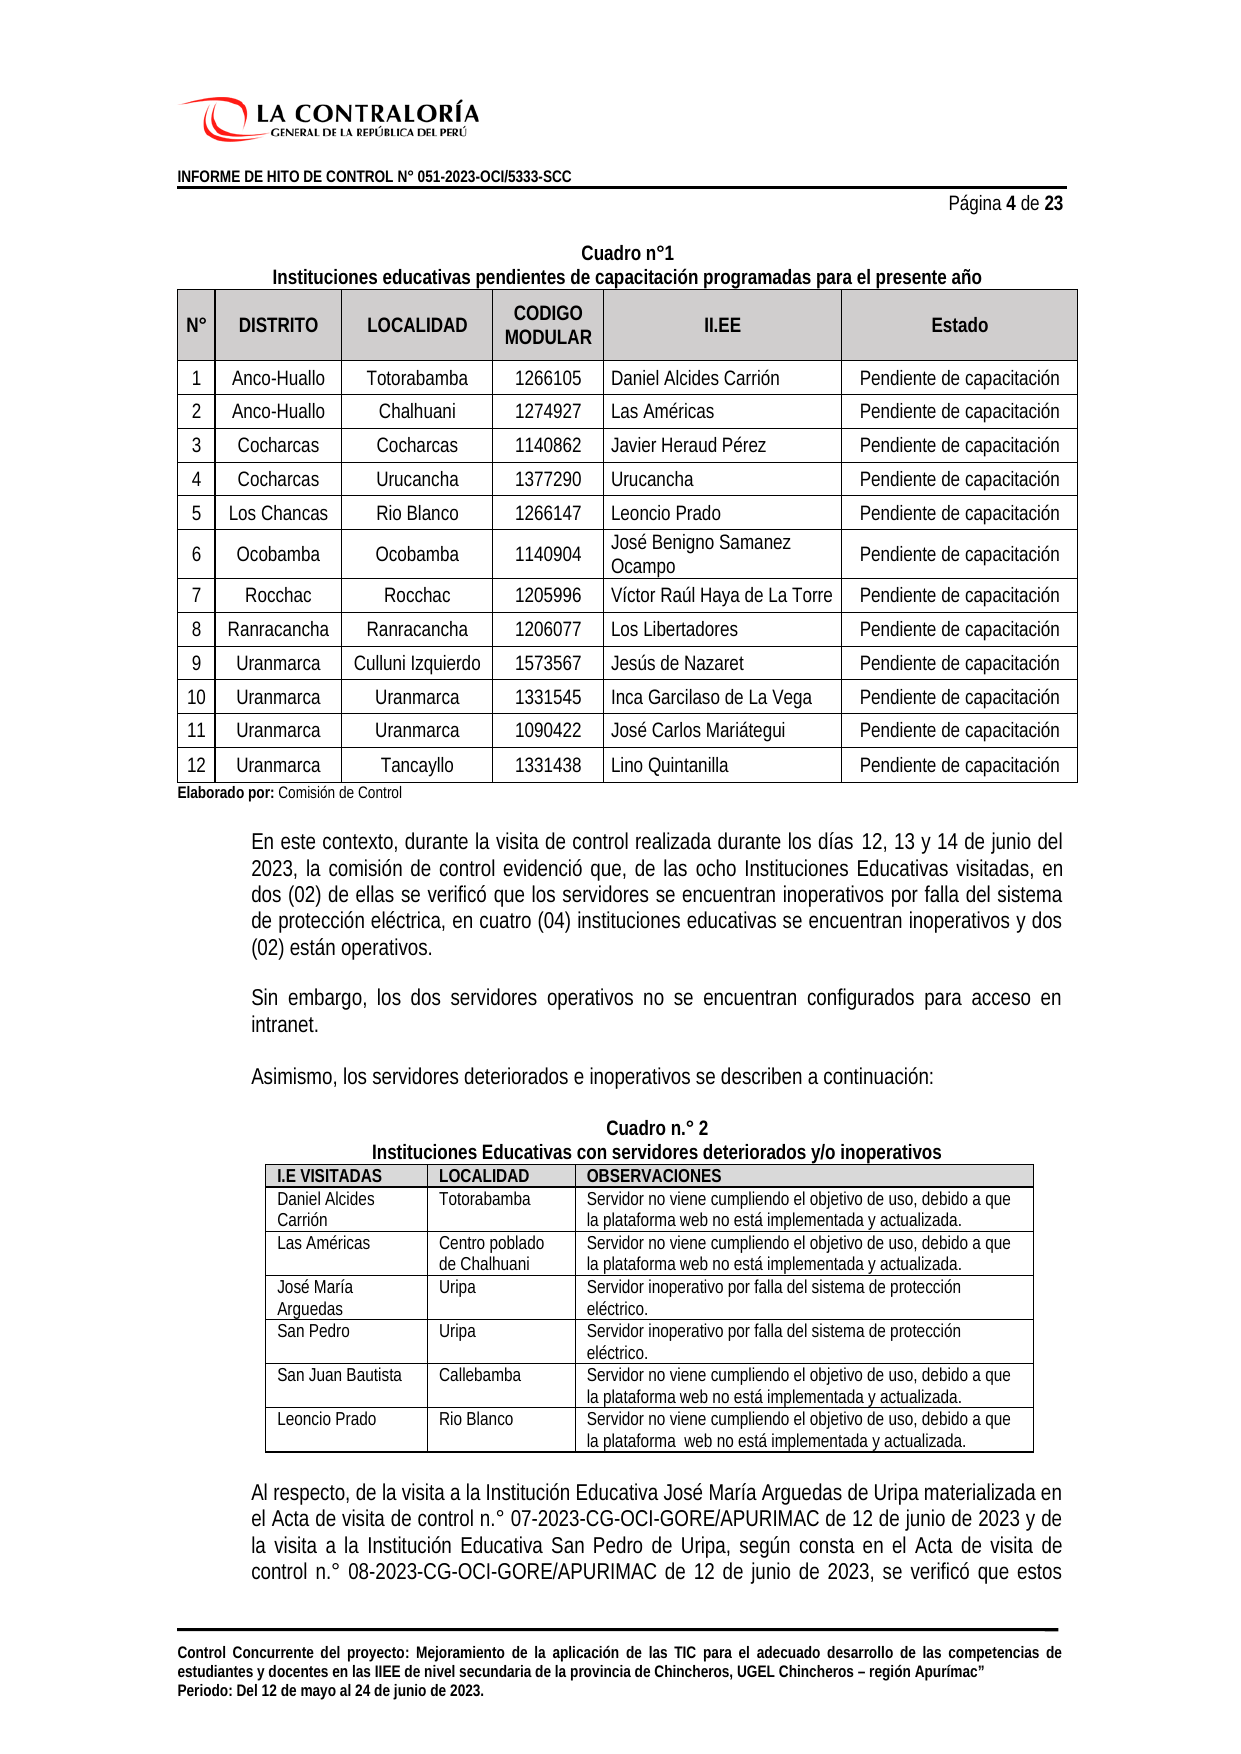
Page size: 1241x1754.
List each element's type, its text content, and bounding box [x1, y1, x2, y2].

text Cuadro n.° 2 [251, 1116, 1063, 1140]
table_cell Pendiente de capacitación [842, 579, 1077, 612]
table_cell Pendiente de capacitación [842, 361, 1077, 394]
text Instituciones educativas pendientes de capacitación programadas para el presente año [192, 265, 1063, 289]
table_cell Uranmarca [216, 748, 341, 782]
text Cuadro n°1 [192, 241, 1063, 265]
table_cell 1274927 [493, 395, 603, 428]
table_cell Servidor no viene cumpliendo el objetivo de uso, debido a que la plataforma web no está implementada y actualizada. [576, 1188, 1033, 1231]
table_cell 9 [178, 647, 214, 679]
table_cell Daniel Alcides Carrión [266, 1188, 427, 1231]
table_cell San Pedro [266, 1320, 427, 1363]
table_cell Inca Garcilaso de La Vega [604, 680, 841, 713]
table_cell Tancayllo [342, 748, 492, 782]
table_cell Jesús de Nazaret [604, 647, 841, 679]
table_cell Urucancha [604, 463, 841, 495]
table_cell Chalhuani [342, 395, 492, 428]
table_cell Cocharcas [216, 429, 341, 462]
text Instituciones Educativas con servidores deteriorados y/o inoperativos [251, 1140, 1063, 1164]
table_cell Rio Blanco [342, 496, 492, 529]
table_cell 1 [178, 361, 214, 394]
table_cell Callebamba [428, 1364, 575, 1407]
table_cell Ranracancha [342, 613, 492, 646]
table_header Estado [842, 290, 1077, 360]
table_cell 1206077 [493, 613, 603, 646]
table_cell Rocchac [342, 579, 492, 612]
table_cell Servidor inoperativo por falla del sistema de protección eléctrico. [576, 1276, 1033, 1319]
table_cell Pendiente de capacitación [842, 496, 1077, 529]
table_cell José María Arguedas [266, 1276, 427, 1319]
table_cell Uranmarca [216, 680, 341, 713]
table_cell Leoncio Prado [266, 1408, 427, 1451]
table_cell Víctor Raúl Haya de La Torre [604, 579, 841, 612]
table_cell Servidor inoperativo por falla del sistema de protección eléctrico. [576, 1320, 1033, 1363]
table_cell Anco-Huallo [216, 361, 341, 394]
table_cell 8 [178, 613, 214, 646]
table_cell 1266105 [493, 361, 603, 394]
table_cell José Carlos Mariátegui [604, 714, 841, 747]
table_cell Pendiente de capacitación [842, 395, 1077, 428]
table_cell 5 [178, 496, 214, 529]
table_cell 1140904 [493, 530, 603, 578]
table_header N° [178, 290, 214, 360]
table_cell Rocchac [216, 579, 341, 612]
table_cell Pendiente de capacitación [842, 463, 1077, 495]
table_cell Pendiente de capacitación [842, 647, 1077, 679]
table_cell 4 [178, 463, 214, 495]
table_cell 1140862 [493, 429, 603, 462]
table_cell Pendiente de capacitación [842, 429, 1077, 462]
table_cell Servidor no viene cumpliendo el objetivo de uso, debido a que la plataforma web no está implementada y actualizada. [576, 1408, 1033, 1451]
table_cell 7 [178, 579, 214, 612]
table_cell 11 [178, 714, 214, 747]
table_cell Totorabamba [342, 361, 492, 394]
text En este contexto, durante la visita de control realizada durante los días 12, 13 y 14 de junio del 2023, la comisión de control evidenció que, de las ocho Instituciones Educativas visitadas, en dos (02) de ellas se verificó que los servidores se encuentran inoperativos por falla del sistema de protección eléctrica, en cuatro (04) instituciones educativas se encuentran inoperativos y dos (02) están operativos. [251, 828, 1063, 960]
table_cell 3 [178, 429, 214, 462]
table_cell Daniel Alcides Carrión [604, 361, 841, 394]
table_cell Ocobamba [342, 530, 492, 578]
table_cell 1573567 [493, 647, 603, 679]
table_cell Uranmarca [342, 680, 492, 713]
table_cell Lino Quintanilla [604, 748, 841, 782]
table_cell 1205996 [493, 579, 603, 612]
table_cell Servidor no viene cumpliendo el objetivo de uso, debido a que la plataforma web no está implementada y actualizada. [576, 1232, 1033, 1275]
text Elaborado por: Comisión de Control [177, 783, 1063, 802]
table_header LOCALIDAD [428, 1165, 575, 1186]
text Asimismo, los servidores deteriorados e inoperativos se describen a continuación: [251, 1063, 1063, 1089]
table_cell 10 [178, 680, 214, 713]
table_cell Leoncio Prado [604, 496, 841, 529]
table_cell Rio Blanco [428, 1408, 575, 1451]
table_cell Las Américas [604, 395, 841, 428]
table_header II.EE [604, 290, 841, 360]
table_cell Uranmarca [342, 714, 492, 747]
table_cell 1331545 [493, 680, 603, 713]
table_cell Javier Heraud Pérez [604, 429, 841, 462]
table_header LOCALIDAD [342, 290, 492, 360]
table_cell 1377290 [493, 463, 603, 495]
table_header OBSERVACIONES [576, 1165, 1033, 1186]
table_cell Pendiente de capacitación [842, 613, 1077, 646]
table_cell 12 [178, 748, 214, 782]
table_cell Servidor no viene cumpliendo el objetivo de uso, debido a que la plataforma web no está implementada y actualizada. [576, 1364, 1033, 1407]
table_header I.E VISITADAS [266, 1165, 427, 1186]
table_cell Urucancha [342, 463, 492, 495]
table_cell Centro poblado de Chalhuani [428, 1232, 575, 1275]
table_cell Ocobamba [216, 530, 341, 578]
table_cell Totorabamba [428, 1188, 575, 1231]
table_cell 1331438 [493, 748, 603, 782]
table_cell Pendiente de capacitación [842, 680, 1077, 713]
table_cell San Juan Bautista [266, 1364, 427, 1407]
table_cell Uranmarca [216, 647, 341, 679]
table_cell Uranmarca [216, 714, 341, 747]
table_cell 2 [178, 395, 214, 428]
text Sin embargo, los dos servidores operativos no se encuentran configurados para acceso en intranet. [251, 984, 1063, 1037]
table_cell 1266147 [493, 496, 603, 529]
table_cell Pendiente de capacitación [842, 530, 1077, 578]
table_cell Cocharcas [342, 429, 492, 462]
table_cell José Benigno Samanez Ocampo [604, 530, 841, 578]
table_cell Pendiente de capacitación [842, 748, 1077, 782]
table_cell Los Chancas [216, 496, 341, 529]
table_cell Cocharcas [216, 463, 341, 495]
table_cell 6 [178, 530, 214, 578]
table_cell Uripa [428, 1320, 575, 1363]
table_cell Las Américas [266, 1232, 427, 1275]
table_cell 1090422 [493, 714, 603, 747]
picture [177, 73, 479, 167]
table_cell Uripa [428, 1276, 575, 1319]
table_cell Anco-Huallo [216, 395, 341, 428]
table_header CODIGO MODULAR [493, 290, 603, 360]
table_cell Culluni Izquierdo [342, 647, 492, 679]
table_cell Los Libertadores [604, 613, 841, 646]
table_cell Ranracancha [216, 613, 341, 646]
table_header DISTRITO [216, 290, 341, 360]
table_cell Pendiente de capacitación [842, 714, 1077, 747]
